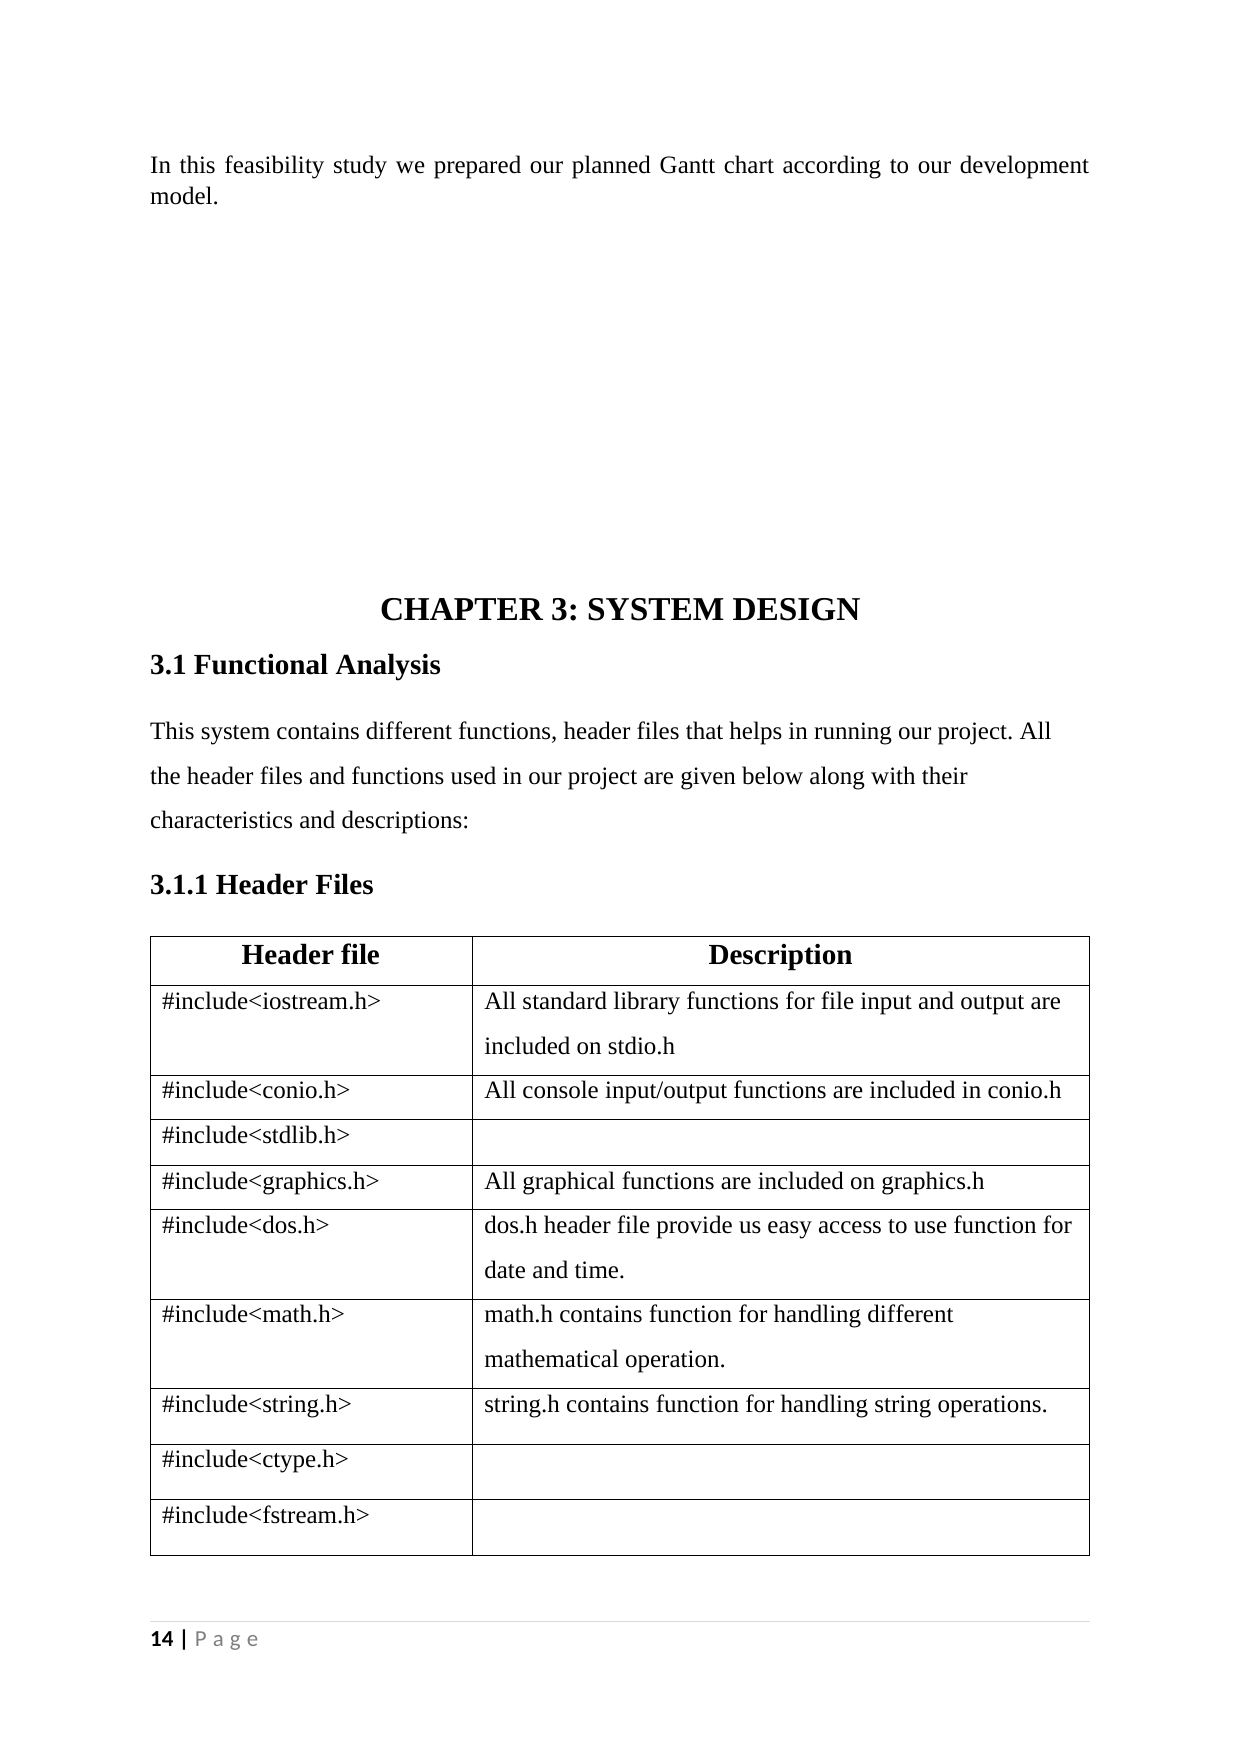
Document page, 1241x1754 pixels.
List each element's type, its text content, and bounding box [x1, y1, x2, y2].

table_cell [473, 1120, 1089, 1165]
table_cell #include<stdlib.h> [151, 1120, 472, 1165]
table_cell #include<math.h> [151, 1300, 472, 1388]
table_cell string.h contains function for handling string operations. [473, 1389, 1089, 1443]
table_header Description [473, 937, 1089, 985]
table_cell math.h contains function for handling different mathematical operation. [473, 1300, 1089, 1388]
table_cell #include<dos.h> [151, 1210, 472, 1298]
table_cell All standard library functions for file input and output are included on stdio.h [473, 986, 1089, 1074]
table_header Header file [151, 937, 472, 985]
text CHAPTER 3: SYSTEM DESIGN [150, 589, 1090, 627]
text In this feasibility study we prepared our planned Gantt chart according to our development model. [150, 150, 1090, 210]
table_cell #include<string.h> [151, 1389, 472, 1443]
text This system contains different functions, header files that helps in running our project. All the header files and functions used in our project are given below along with their characteristics and descriptions: [150, 716, 1088, 834]
table_cell #include<iostream.h> [151, 986, 472, 1074]
text 3.1.1 Header Files [150, 867, 1088, 901]
table_cell All console input/output functions are included in conio.h [473, 1076, 1089, 1119]
table_cell #include<ctype.h> [151, 1445, 472, 1499]
table_cell [473, 1445, 1089, 1499]
table_cell #include<fstream.h> [151, 1500, 472, 1555]
table_cell All graphical functions are included on graphics.h [473, 1166, 1089, 1209]
table_cell dos.h header file provide us easy access to use function for date and time. [473, 1210, 1089, 1298]
table_cell [473, 1500, 1089, 1555]
table_cell #include<graphics.h> [151, 1166, 472, 1209]
table_cell #include<conio.h> [151, 1076, 472, 1119]
text 3.1 Functional Analysis [150, 647, 1088, 681]
